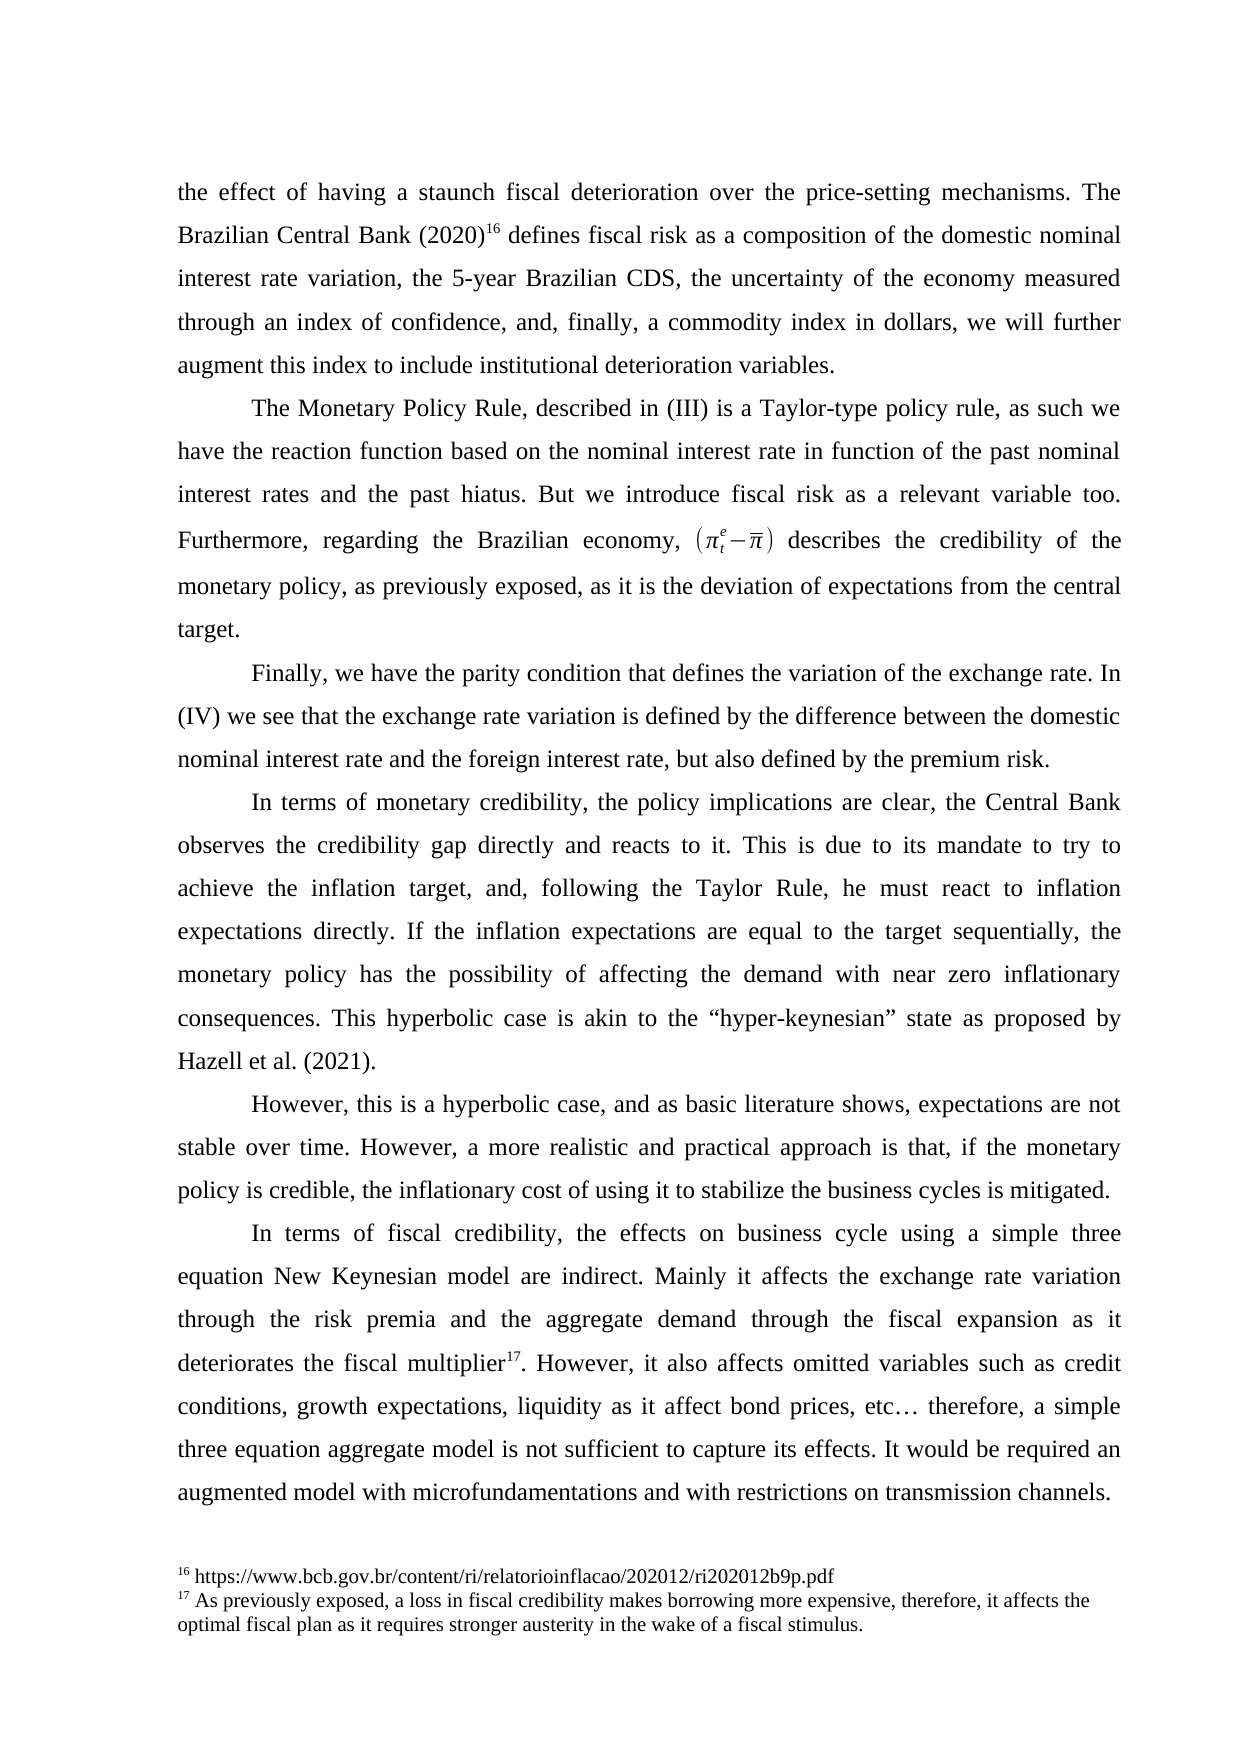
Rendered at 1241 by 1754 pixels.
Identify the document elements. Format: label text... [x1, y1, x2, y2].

text However, this is a hyperbolic case, and as basic literature shows, expectations are not stable over time. However, a more realistic and practical approach is that, if the monetary policy is credible, the inflationary cost of using it to stabilize the business cycles is mitigated. [177, 1089, 1122, 1204]
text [177, 177, 1122, 378]
text The Monetary Policy Rule, described in (III) is a Taylor-type policy rule, as such we have the reaction function based on the nominal interest rate in function of the past nominal interest rates and the past hiatus. But we introduce fiscal risk as a relevant variable too. Furthermore, regarding the Brazilian economy, describes the credibility of the monetary policy, as previously exposed, as it is the deviation of expectations from the central target. [177, 393, 1122, 643]
text In terms of fiscal credibility, the effects on business cycle using a simple three equation New Keynesian model are indirect. Mainly it affects the exchange rate variation through the risk premia and the aggregate demand through the fiscal expansion as it deteriorates the fiscal multiplier. However, it also affects omitted variables such as credit conditions, growth expectations, liquidity as it affect bond prices, etc… therefore, a simple three equation aggregate model is not sufficient to capture its effects. It would be required an augmented model with microfundamentations and with restrictions on transmission channels. [177, 1218, 1122, 1506]
text Finally, we have the parity condition that defines the variation of the exchange rate. In (IV) we see that the exchange rate variation is defined by the difference between the domestic nominal interest rate and the foreign interest rate, but also defined by the premium risk. [177, 658, 1122, 773]
text In terms of monetary credibility, the policy implications are clear, the Central Bank observes the credibility gap directly and reacts to it. This is due to its mandate to try to achieve the inflation target, and, following the Taylor Rule, he must react to inflation expectations directly. If the inflation expectations are equal to the target sequentially, the monetary policy has the possibility of affecting the demand with near zero inflationary consequences. This hyperbolic case is akin to the “hyper-keynesian” state as proposed by Hazell et al. (2021). [177, 787, 1122, 1074]
